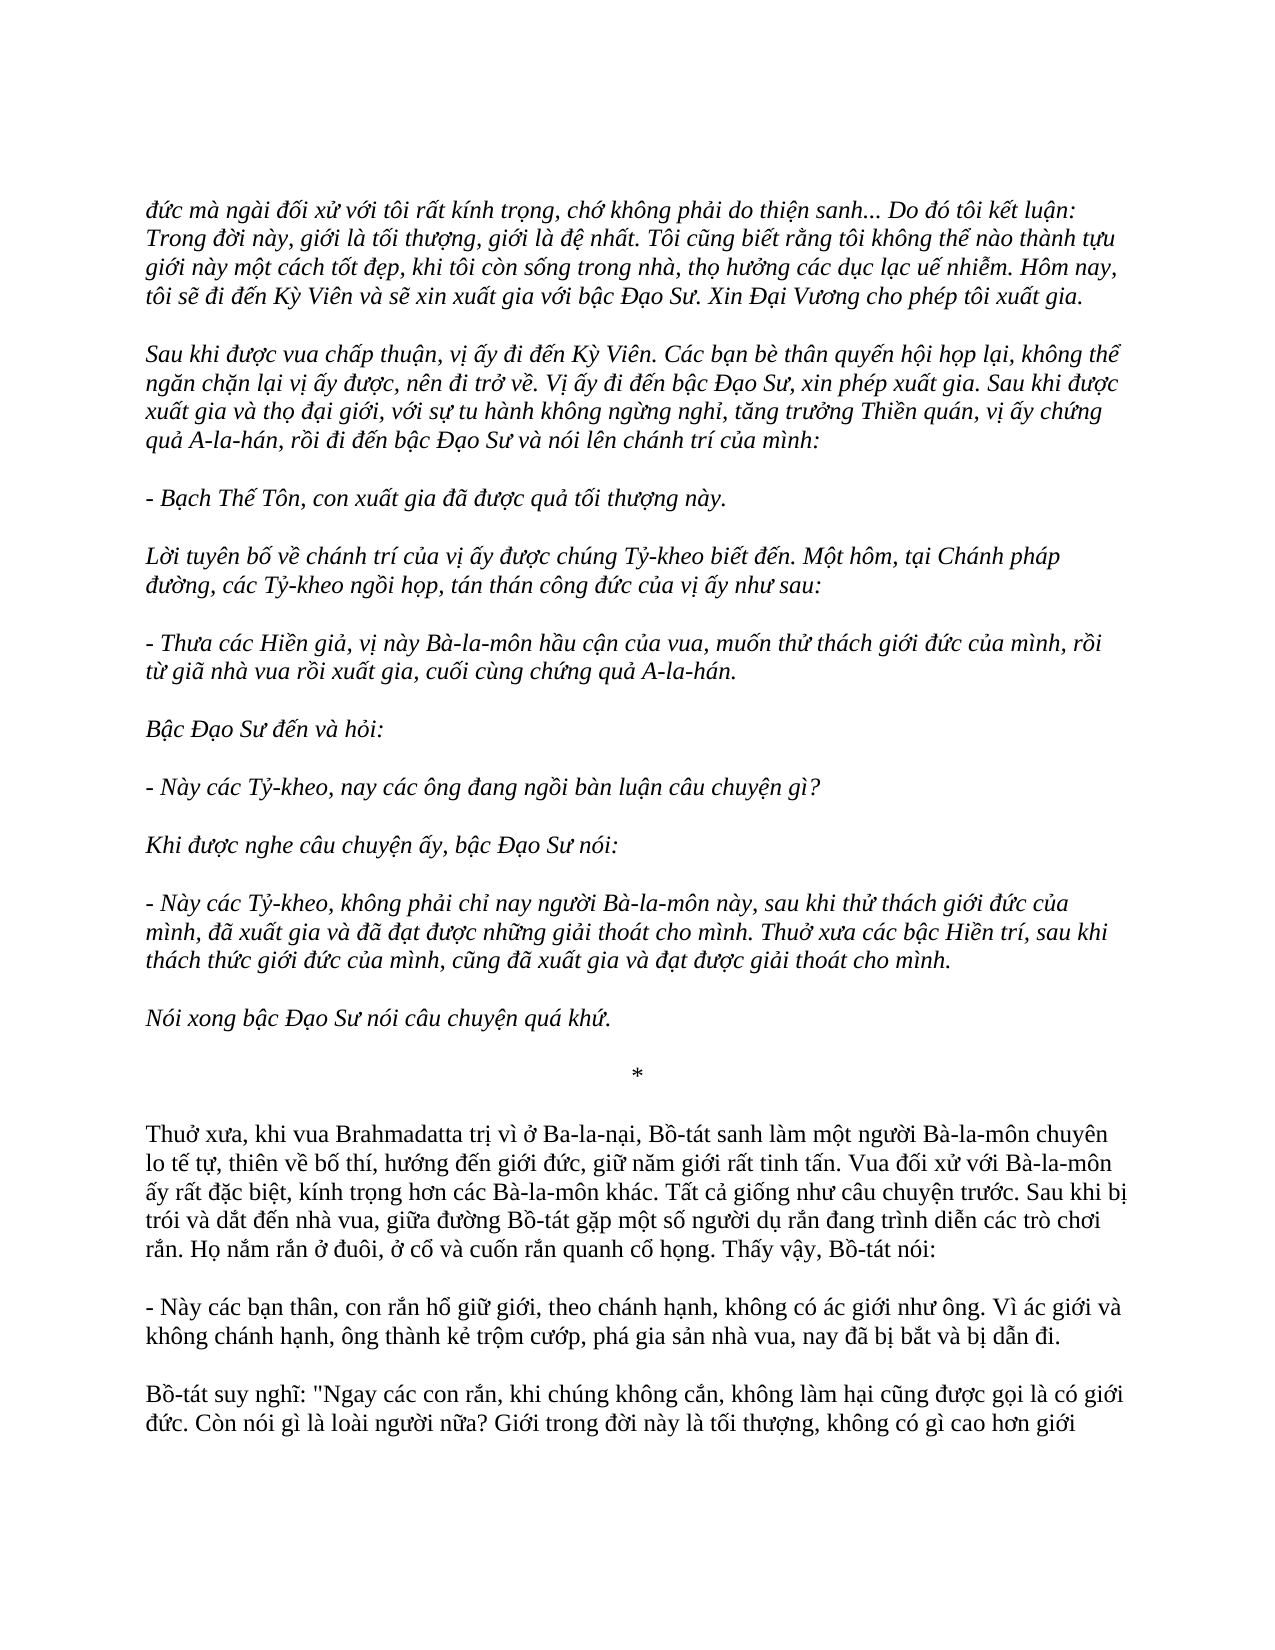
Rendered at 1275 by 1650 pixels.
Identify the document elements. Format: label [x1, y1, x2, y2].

table_header [130, 150, 1145, 1452]
